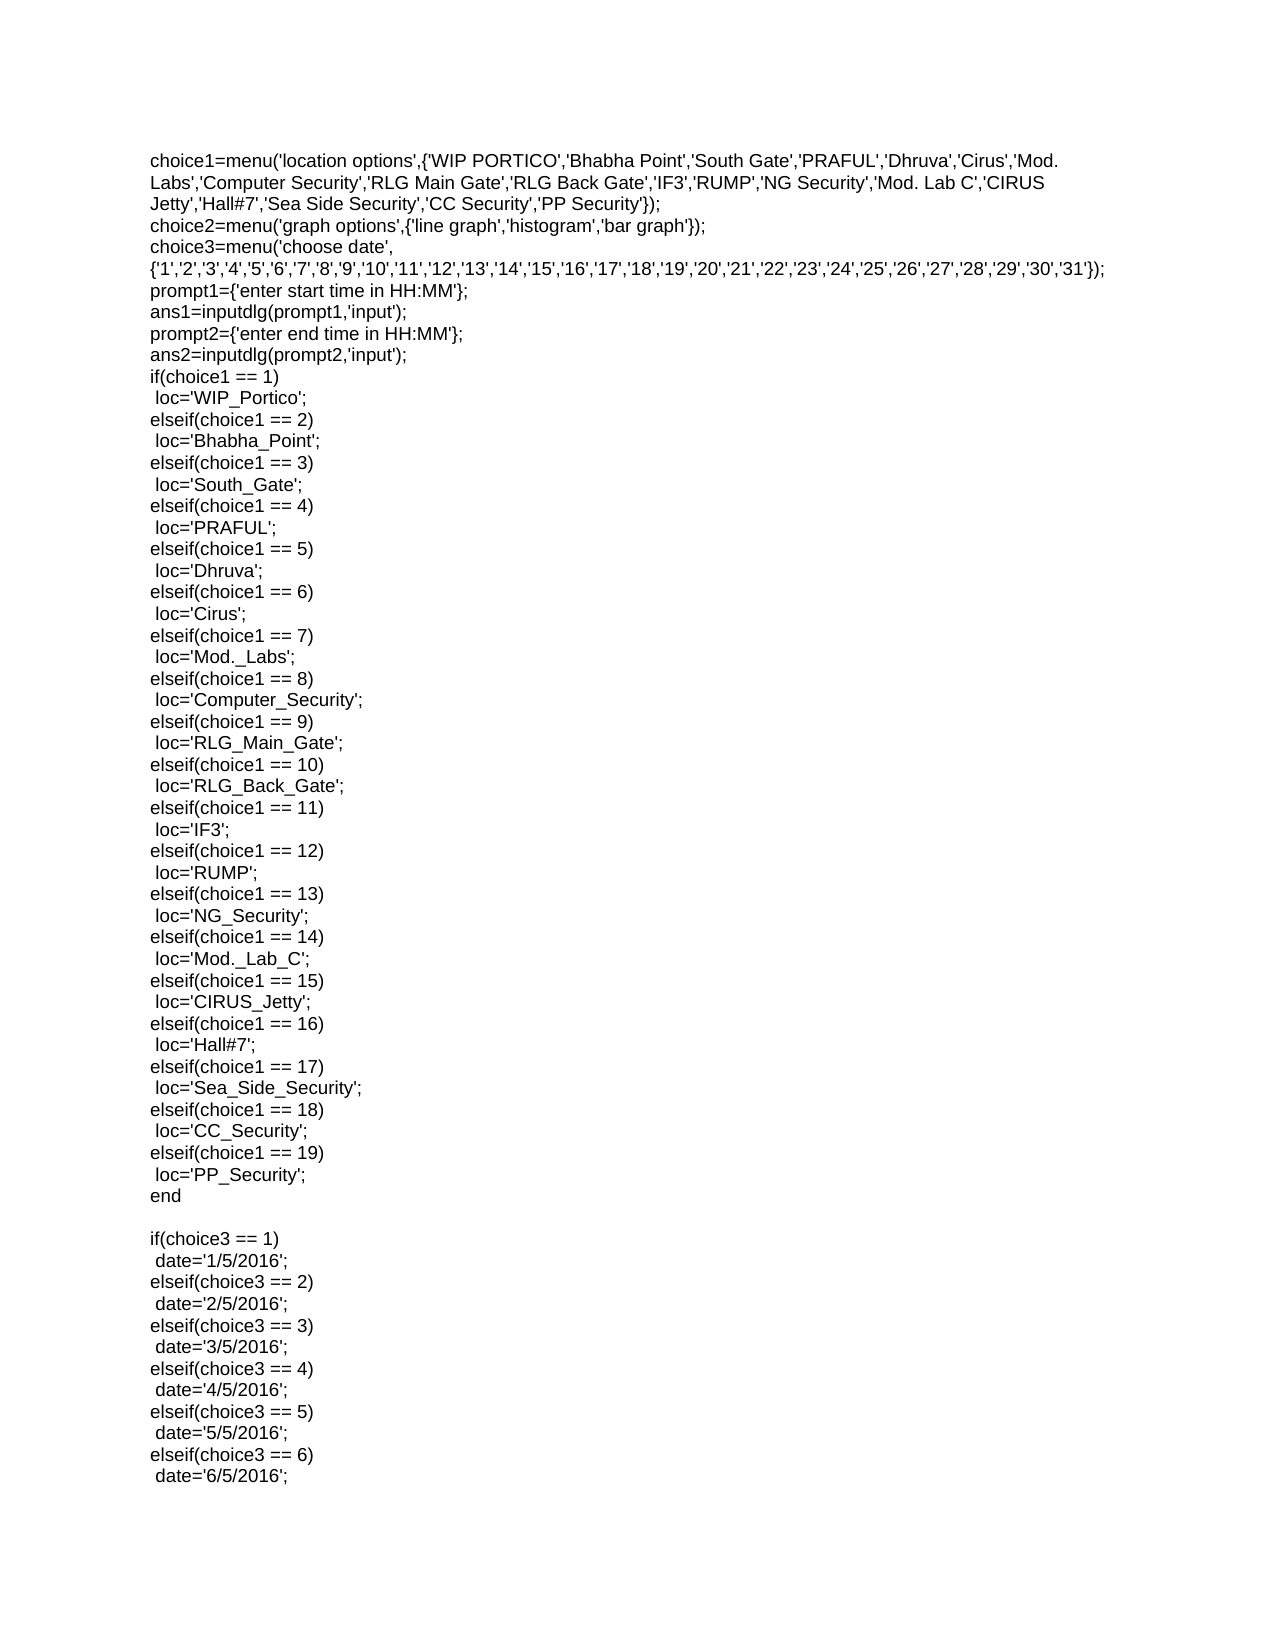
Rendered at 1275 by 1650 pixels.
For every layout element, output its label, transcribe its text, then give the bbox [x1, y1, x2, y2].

text date='6/5/2016'; [150, 1465, 1125, 1487]
text elseif(choice1 == 18) [150, 1099, 1125, 1120]
text loc='PP_Security'; [150, 1163, 1125, 1185]
text elseif(choice1 == 9) [150, 711, 1125, 732]
text elseif(choice1 == 2) [150, 409, 1125, 430]
text loc='CIRUS_Jetty'; [150, 991, 1125, 1012]
text choice2=menu('graph options',{'line graph','histogram','bar graph'}); [150, 215, 1125, 236]
text ans2=inputdlg(prompt2,'input'); [150, 344, 1125, 366]
text date='3/5/2016'; [150, 1336, 1125, 1357]
text loc='Cirus'; [150, 603, 1125, 624]
text loc='Mod._Labs'; [150, 646, 1125, 667]
text loc='Bhabha_Point'; [150, 430, 1125, 452]
text loc='Hall#7'; [150, 1034, 1125, 1056]
text elseif(choice1 == 10) [150, 754, 1125, 775]
text ans1=inputdlg(prompt1,'input'); [150, 301, 1125, 322]
text if(choice3 == 1) [150, 1228, 1125, 1250]
text loc='Mod._Lab_C'; [150, 948, 1125, 969]
text elseif(choice1 == 11) [150, 797, 1125, 818]
text loc='IF3'; [150, 818, 1125, 840]
text elseif(choice3 == 3) [150, 1314, 1125, 1336]
text elseif(choice1 == 5) [150, 538, 1125, 560]
text loc='WIP_Portico'; [150, 387, 1125, 409]
text date='2/5/2016'; [150, 1293, 1125, 1314]
text elseif(choice1 == 17) [150, 1056, 1125, 1077]
text loc='Computer_Security'; [150, 689, 1125, 711]
text loc='RUMP'; [150, 862, 1125, 883]
text elseif(choice1 == 16) [150, 1012, 1125, 1034]
text choice3=menu('choose date',{'1','2','3','4','5','6','7','8','9','10','11','12','13','14','15','16','17','18','19','20','21','22','23','24','25','26','27','28','29','30','31'}); [150, 236, 1125, 279]
text date='4/5/2016'; [150, 1379, 1125, 1401]
text elseif(choice1 == 19) [150, 1142, 1125, 1163]
text elseif(choice3 == 2) [150, 1271, 1125, 1293]
text elseif(choice1 == 7) [150, 624, 1125, 646]
text end [150, 1185, 1125, 1207]
text date='5/5/2016'; [150, 1422, 1125, 1444]
text elseif(choice1 == 13) [150, 883, 1125, 905]
text loc='Dhruva'; [150, 560, 1125, 581]
text elseif(choice3 == 4) [150, 1357, 1125, 1379]
text loc='RLG_Main_Gate'; [150, 732, 1125, 754]
text elseif(choice1 == 14) [150, 926, 1125, 948]
text elseif(choice1 == 15) [150, 969, 1125, 991]
text elseif(choice3 == 6) [150, 1444, 1125, 1465]
text prompt1={'enter start time in HH:MM'}; [150, 279, 1125, 301]
text if(choice1 == 1) [150, 366, 1125, 387]
text elseif(choice1 == 3) [150, 452, 1125, 473]
text loc='CC_Security'; [150, 1120, 1125, 1142]
text elseif(choice1 == 6) [150, 581, 1125, 603]
text loc='South_Gate'; [150, 473, 1125, 495]
text loc='Sea_Side_Security'; [150, 1077, 1125, 1099]
text elseif(choice3 == 5) [150, 1401, 1125, 1422]
text loc='NG_Security'; [150, 905, 1125, 926]
text elseif(choice1 == 4) [150, 495, 1125, 517]
text loc='PRAFUL'; [150, 517, 1125, 538]
text prompt2={'enter end time in HH:MM'}; [150, 322, 1125, 344]
text elseif(choice1 == 8) [150, 667, 1125, 689]
text elseif(choice1 == 12) [150, 840, 1125, 862]
text date='1/5/2016'; [150, 1250, 1125, 1271]
text choice1=menu('location options',{'WIP PORTICO','Bhabha Point','South Gate','PRAFUL','Dhruva','Cirus','Mod. Labs','Computer Security','RLG Main Gate','RLG Back Gate','IF3','RUMP','NG Security','Mod. Lab C','CIRUS Jetty','Hall#7','Sea Side Security','CC Security','PP Security'}); [150, 150, 1125, 215]
text loc='RLG_Back_Gate'; [150, 775, 1125, 797]
